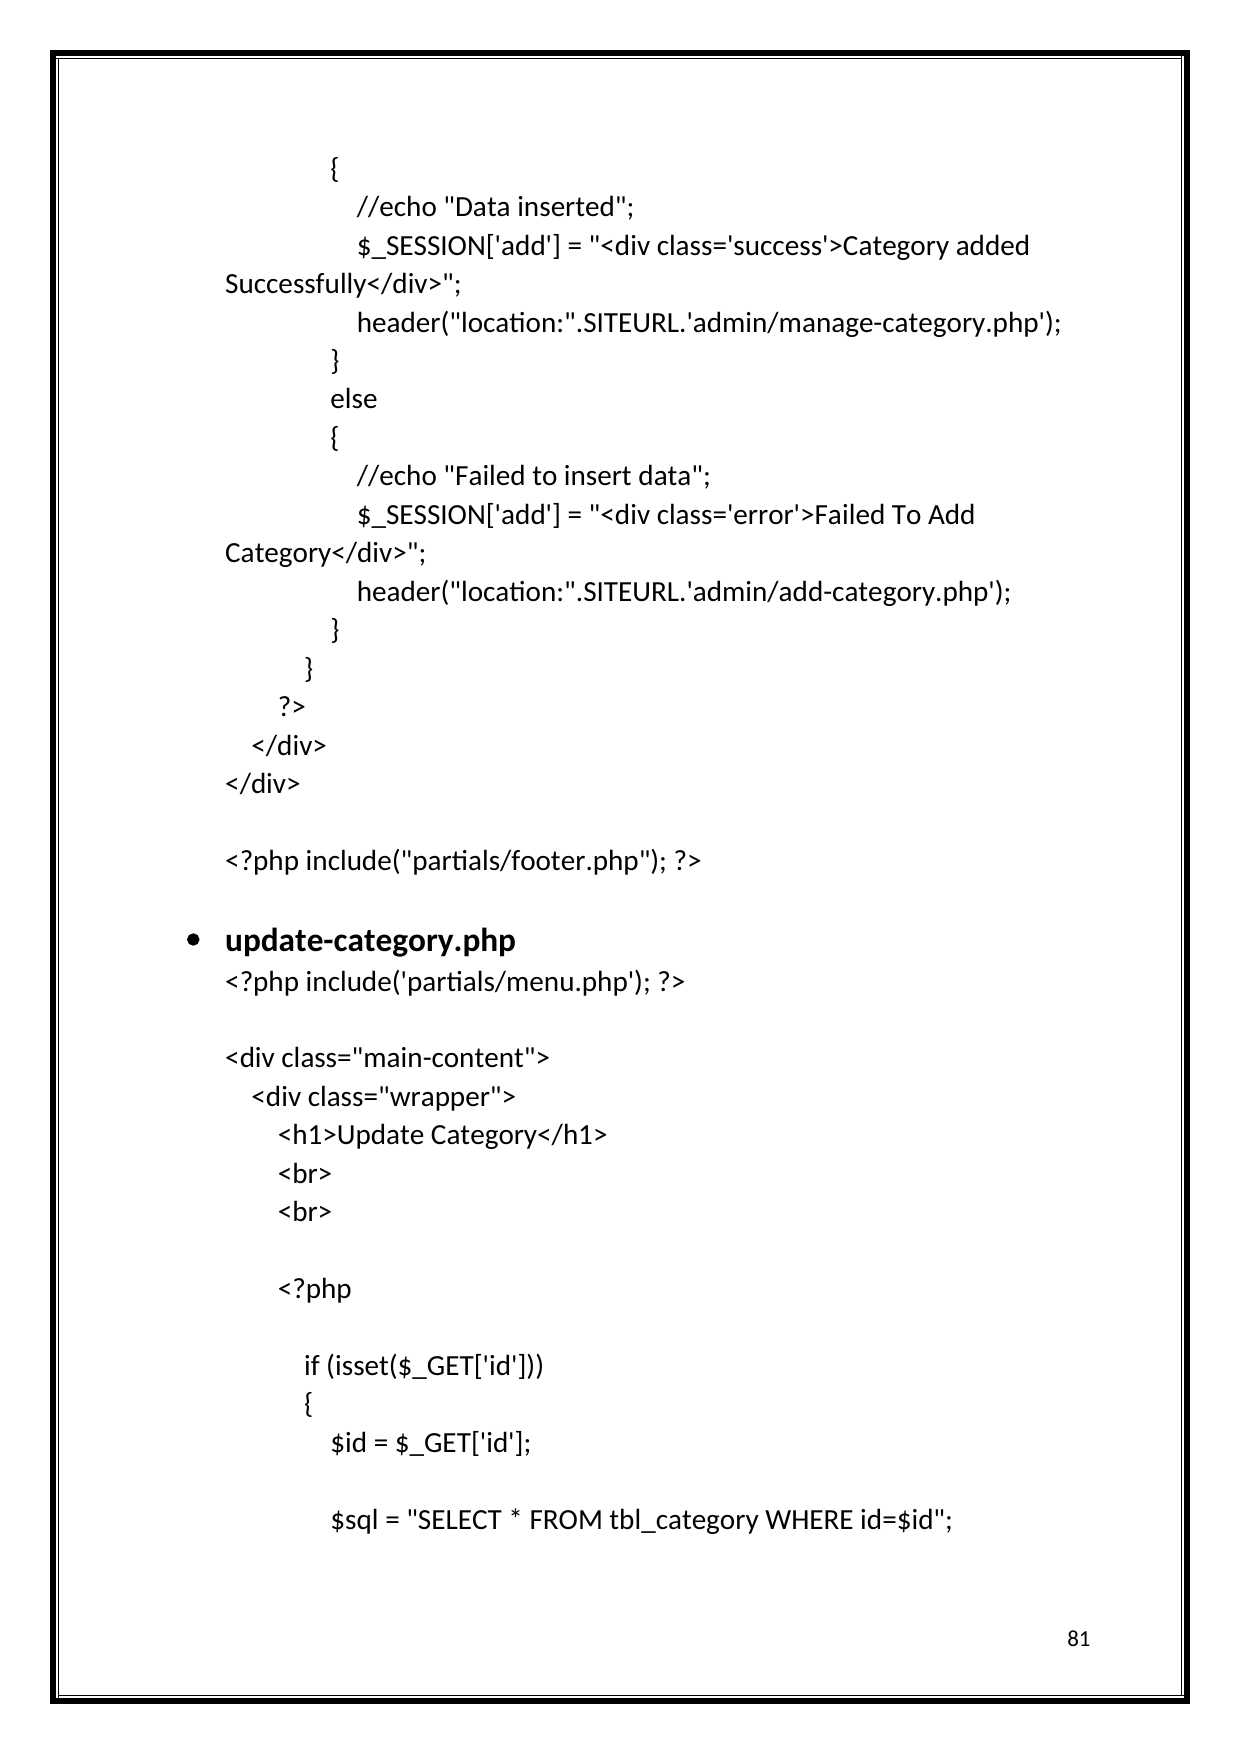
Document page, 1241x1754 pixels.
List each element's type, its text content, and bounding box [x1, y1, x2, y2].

list header("location:".SITEURL.'admin/add-category.php'); [225, 573, 1090, 608]
list if (isset($_GET['id'])) [225, 1347, 1090, 1383]
list ?> [225, 688, 1090, 724]
list $_SESSION['add'] = "<div class='error'>Failed To Add Category</div>"; [225, 496, 1090, 570]
list //echo "Data inserted"; [225, 188, 1090, 224]
list } [225, 611, 1090, 647]
list </div> [225, 765, 1090, 801]
list <div class="wrapper"> [225, 1078, 1090, 1114]
list { [225, 1386, 1090, 1421]
list } [225, 650, 1090, 685]
list <div class="main-content"> [225, 1039, 1090, 1075]
list </div> [225, 727, 1090, 762]
list <h1>Update Category</h1> [225, 1116, 1090, 1152]
list { [225, 419, 1090, 455]
list $sql = "SELECT * FROM tbl_category WHERE id=$id"; [225, 1501, 1090, 1536]
list <?php [225, 1270, 1090, 1306]
list <?php include("partials/footer.php"); ?> [225, 842, 1090, 877]
list } [225, 342, 1090, 378]
list else [225, 381, 1090, 416]
list $_SESSION['add'] = "<div class='success'>Category added Successfully</div>"; [225, 227, 1090, 301]
list $id = $_GET['id']; [225, 1424, 1090, 1459]
list update-category.php [187, 919, 1090, 959]
list <br> [225, 1155, 1090, 1191]
list <?php include('partials/menu.php'); ?> [225, 963, 1090, 998]
list header("location:".SITEURL.'admin/manage-category.php'); [225, 304, 1090, 339]
list { [225, 150, 1090, 186]
list <br> [225, 1193, 1090, 1229]
list //echo "Failed to insert data"; [225, 457, 1090, 493]
